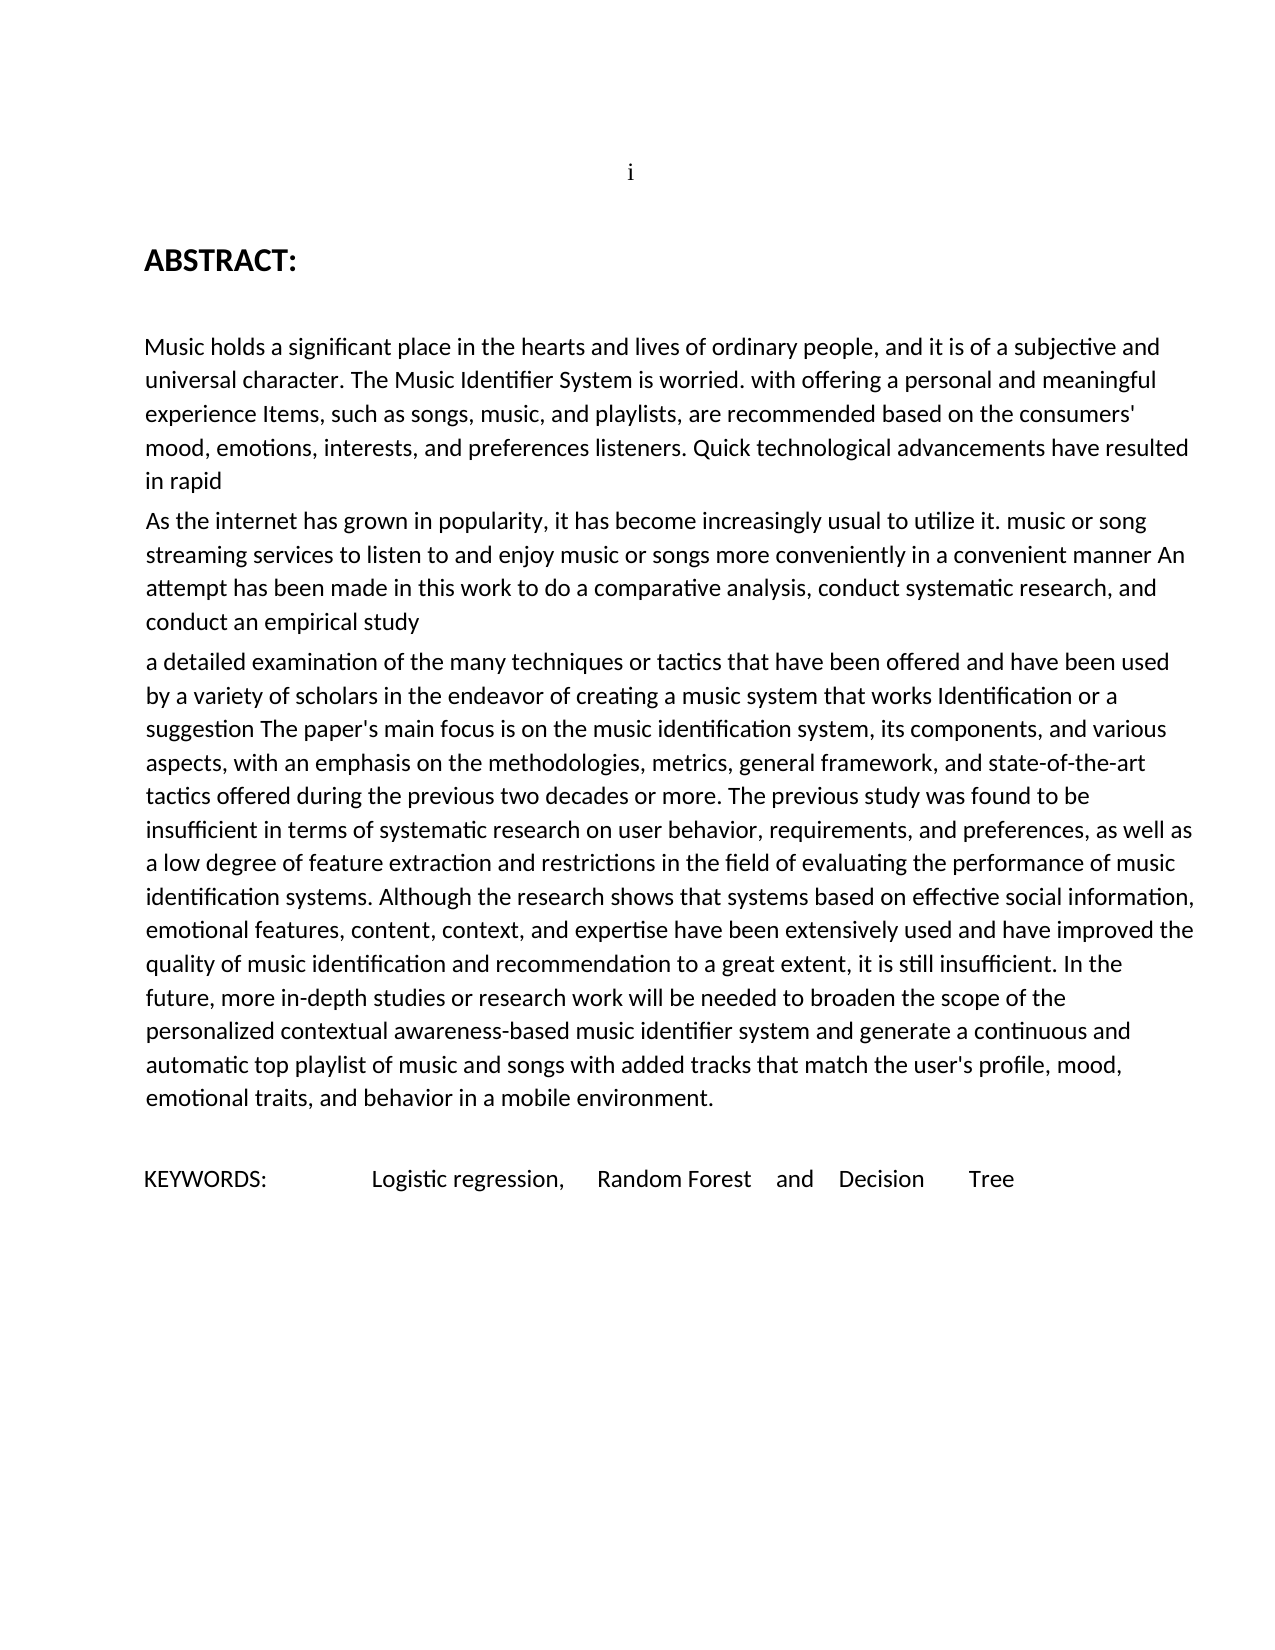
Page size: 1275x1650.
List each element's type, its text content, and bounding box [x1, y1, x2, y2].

text i [146, 157, 1116, 185]
text a detailed examination of the many techniques or tactics that have been offered and have been used by a variety of scholars in the endeavor of creating a music system that works Identification or a suggestion The paper's main focus is on the music identification system, its components, and various aspects, with an emphasis on the methodologies, metrics, general framework, and state-of-the-art tactics offered during the previous two decades or more. The previous study was found to be insufficient in terms of systematic research on user behavior, requirements, and preferences, as well as a low degree of feature extraction and restrictions in the field of evaluating the performance of music identification systems. Although the research shows that systems based on effective social information, emotional features, content, context, and expertise have been extensively used and have improved the quality of music identification and recommendation to a great extent, it is still insufficient. In the future, more in-depth studies or research work will be needed to broaden the scope of the personalized contextual awareness-based music identifier system and generate a continuous and automatic top playlist of music and songs with added tracks that match the user's profile, mood, emotional traits, and behavior in a mobile environment. [146, 646, 1197, 1113]
text ABSTRACT: [144, 239, 1197, 280]
text KEYWORDS: Logistic regression, Random Forest and Decision Tree [144, 1163, 1197, 1193]
text Music holds a significant place in the hearts and lives of ordinary people, and it is of a subjective and universal character. The Music Identifier System is worried. with offering a personal and meaningful experience Items, such as songs, music, and playlists, are recommended based on the consumers' mood, emotions, interests, and preferences listeners. Quick technological advancements have resulted in rapid [144, 331, 1197, 496]
text As the internet has grown in popularity, it has become increasingly usual to utilize it. music or song streaming services to listen to and enjoy music or songs more conveniently in a convenient manner An attempt has been made in this work to do a comparative analysis, conduct systematic research, and conduct an empirical study [146, 506, 1197, 637]
